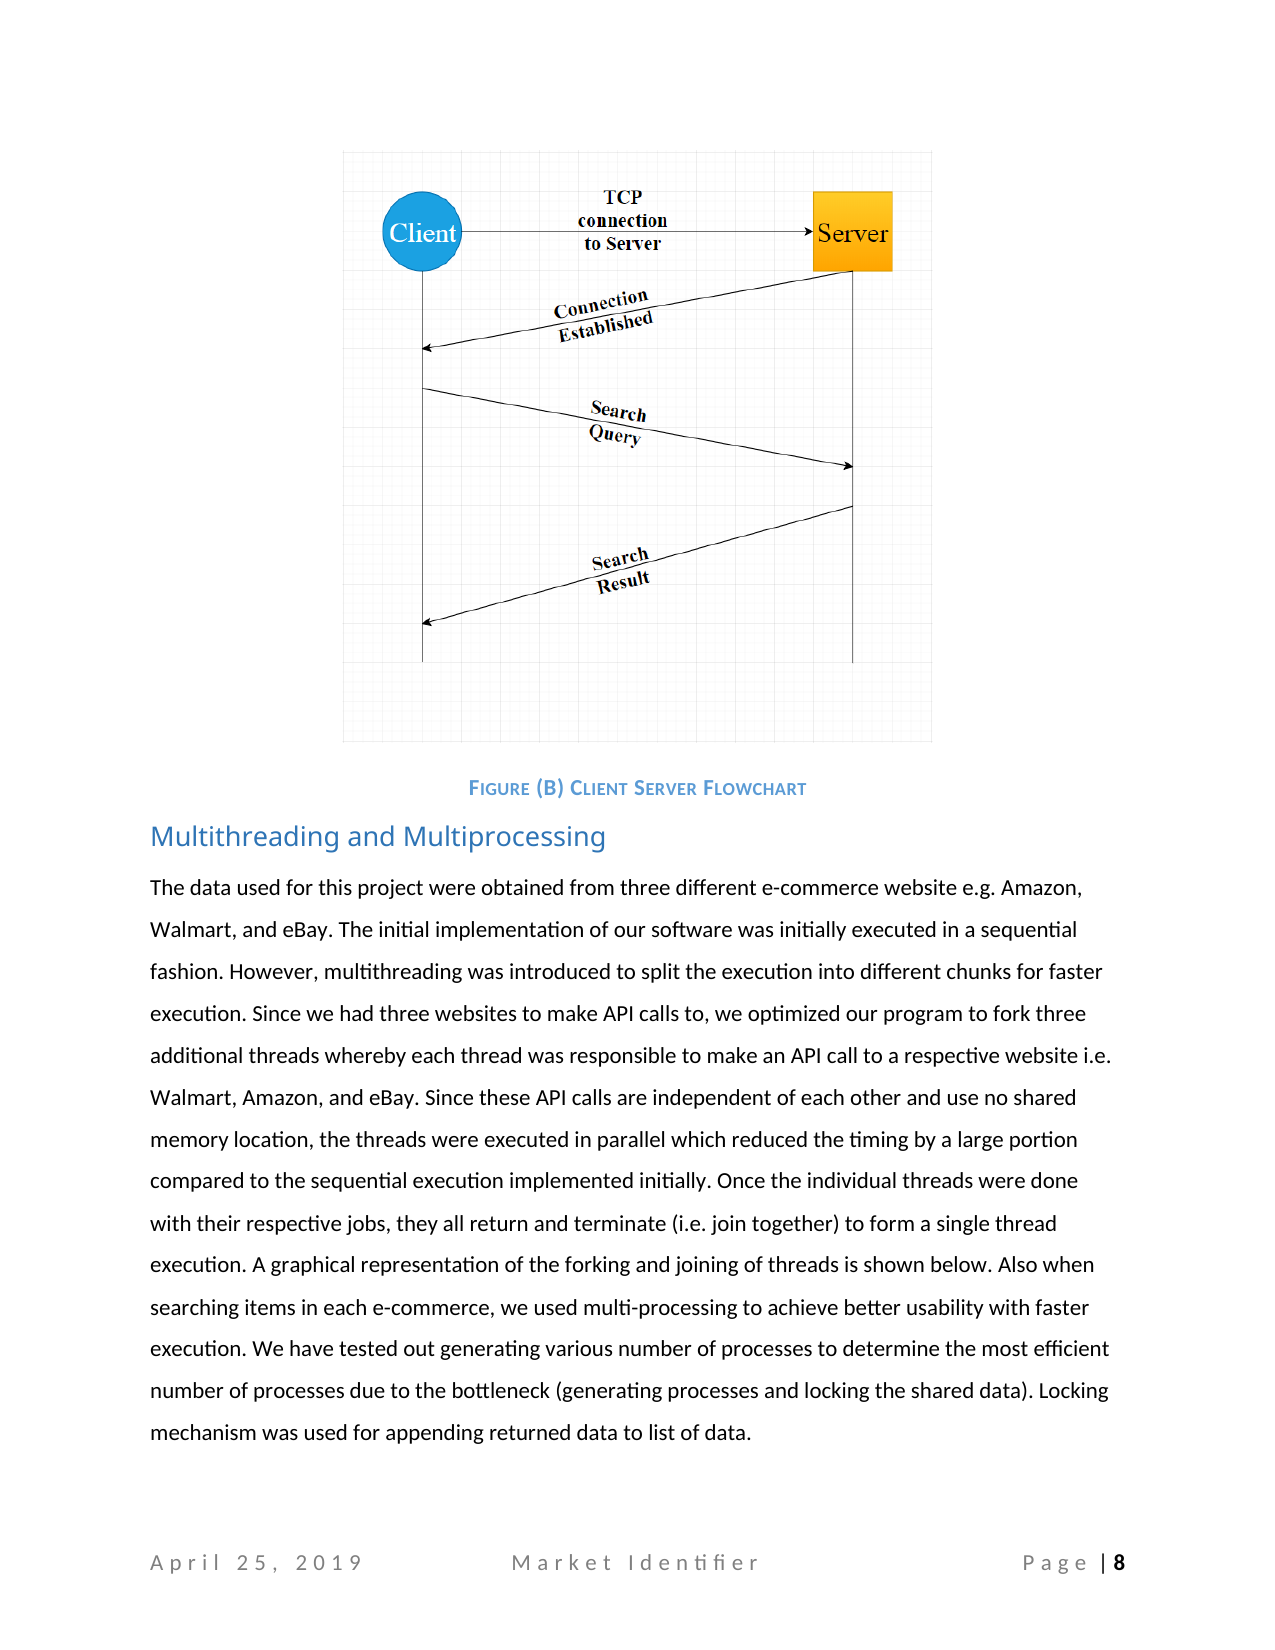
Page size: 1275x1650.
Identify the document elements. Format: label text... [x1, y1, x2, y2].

picture [342, 150, 933, 743]
text The data used for this project were obtained from three different e-commerce website e.g. Amazon, Walmart, and eBay. The initial implementation of our software was initially executed in a sequential fashion. However, multithreading was introduced to split the execution into different chunks for faster execution. Since we had three websites to make API calls to, we optimized our program to fork three additional threads whereby each thread was responsible to make an API call to a respective website i.e. Walmart, Amazon, and eBay. Since these API calls are independent of each other and use no shared memory location, the threads were executed in parallel which reduced the timing by a large portion compared to the sequential execution implemented initially. Once the individual threads were done with their respective jobs, they all return and terminate (i.e. join together) to form a single thread execution. A graphical representation of the forking and joining of threads is shown below. Also when searching items in each e-commerce, we used multi-processing to achieve better usability with faster execution. We have tested out generating various number of processes to determine the most efficient number of processes due to the bottleneck (generating processes and locking the shared data). Locking mechanism was used for appending returned data to list of data. [150, 873, 1125, 1447]
text Figure (B) Client Server Flowchart [150, 773, 1125, 801]
subtitle Multithreading and Multiprocessing [150, 817, 1125, 854]
